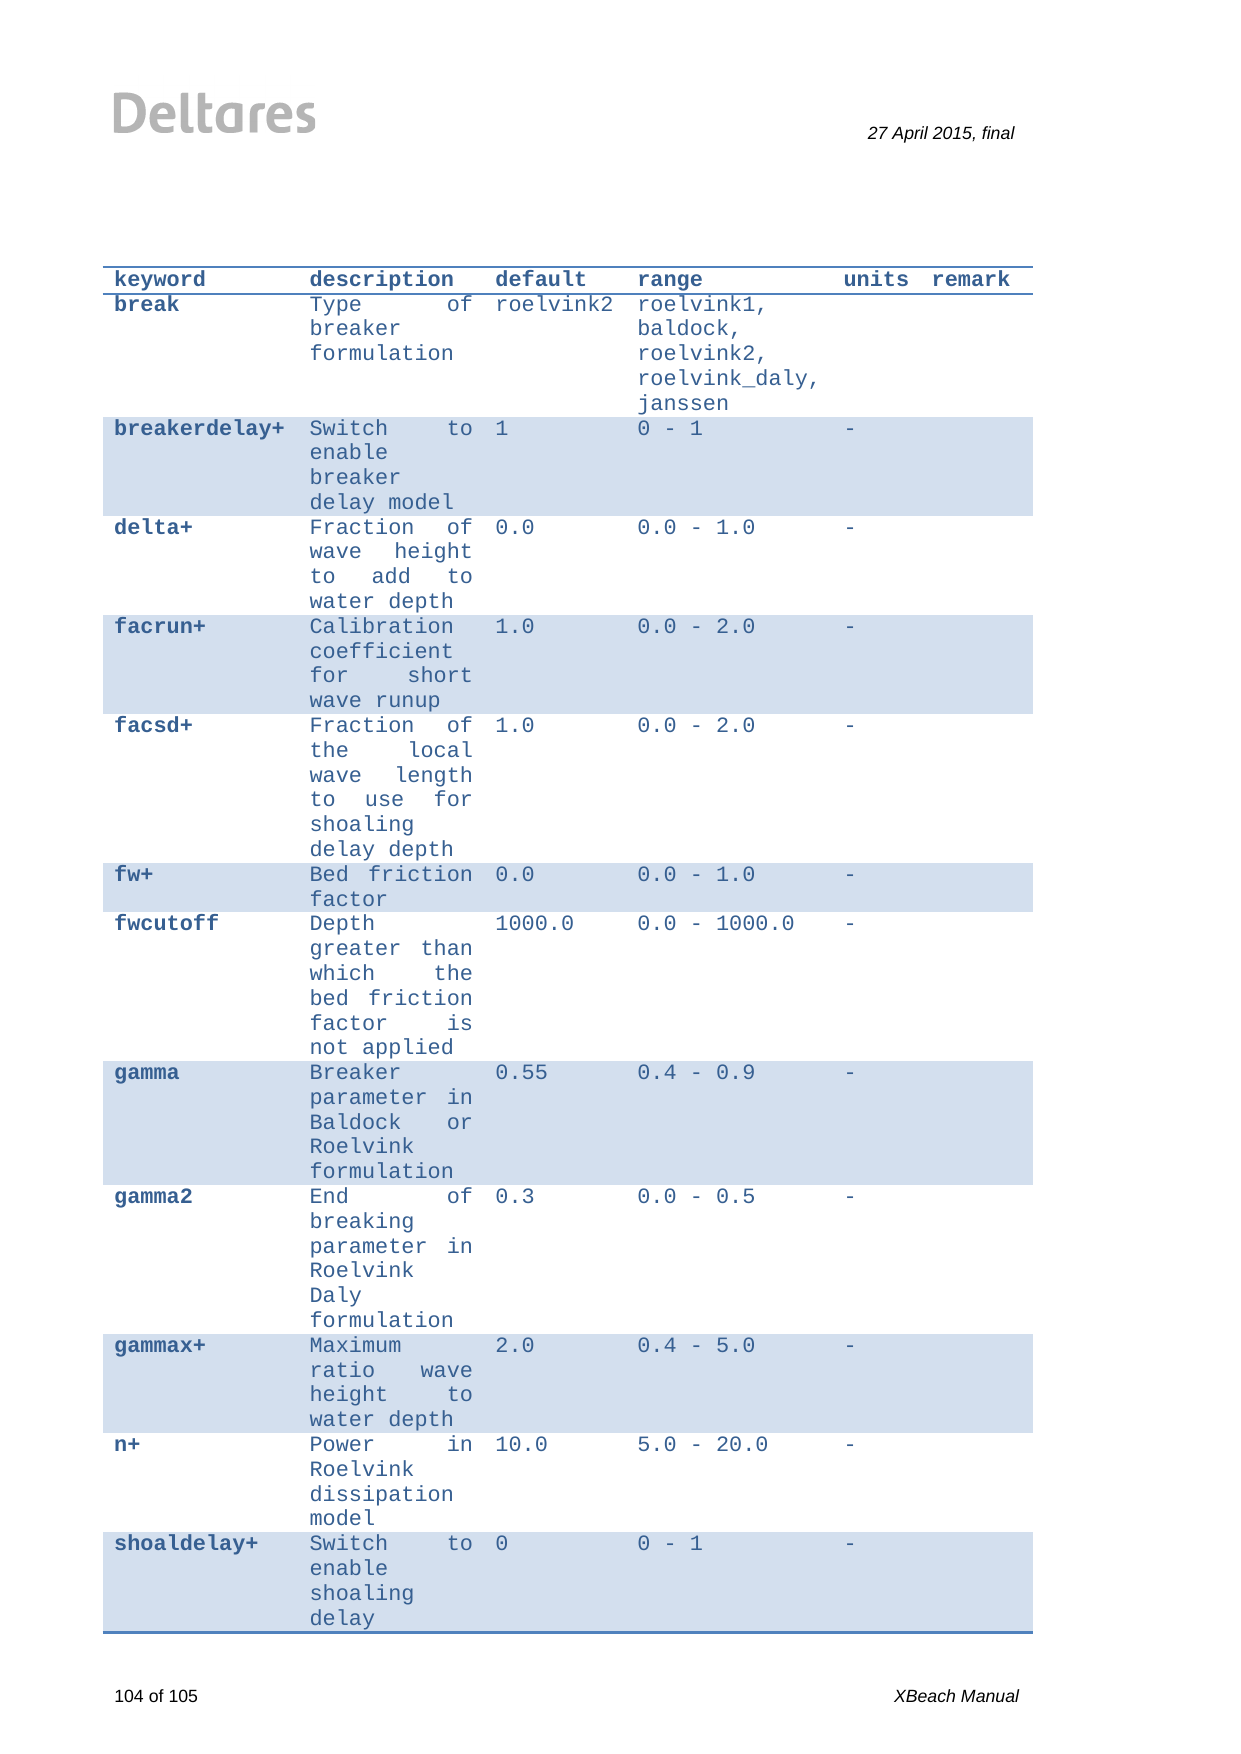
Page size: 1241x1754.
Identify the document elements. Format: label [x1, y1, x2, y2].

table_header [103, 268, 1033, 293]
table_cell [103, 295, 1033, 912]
picture [113, 75, 315, 133]
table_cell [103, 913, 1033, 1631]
